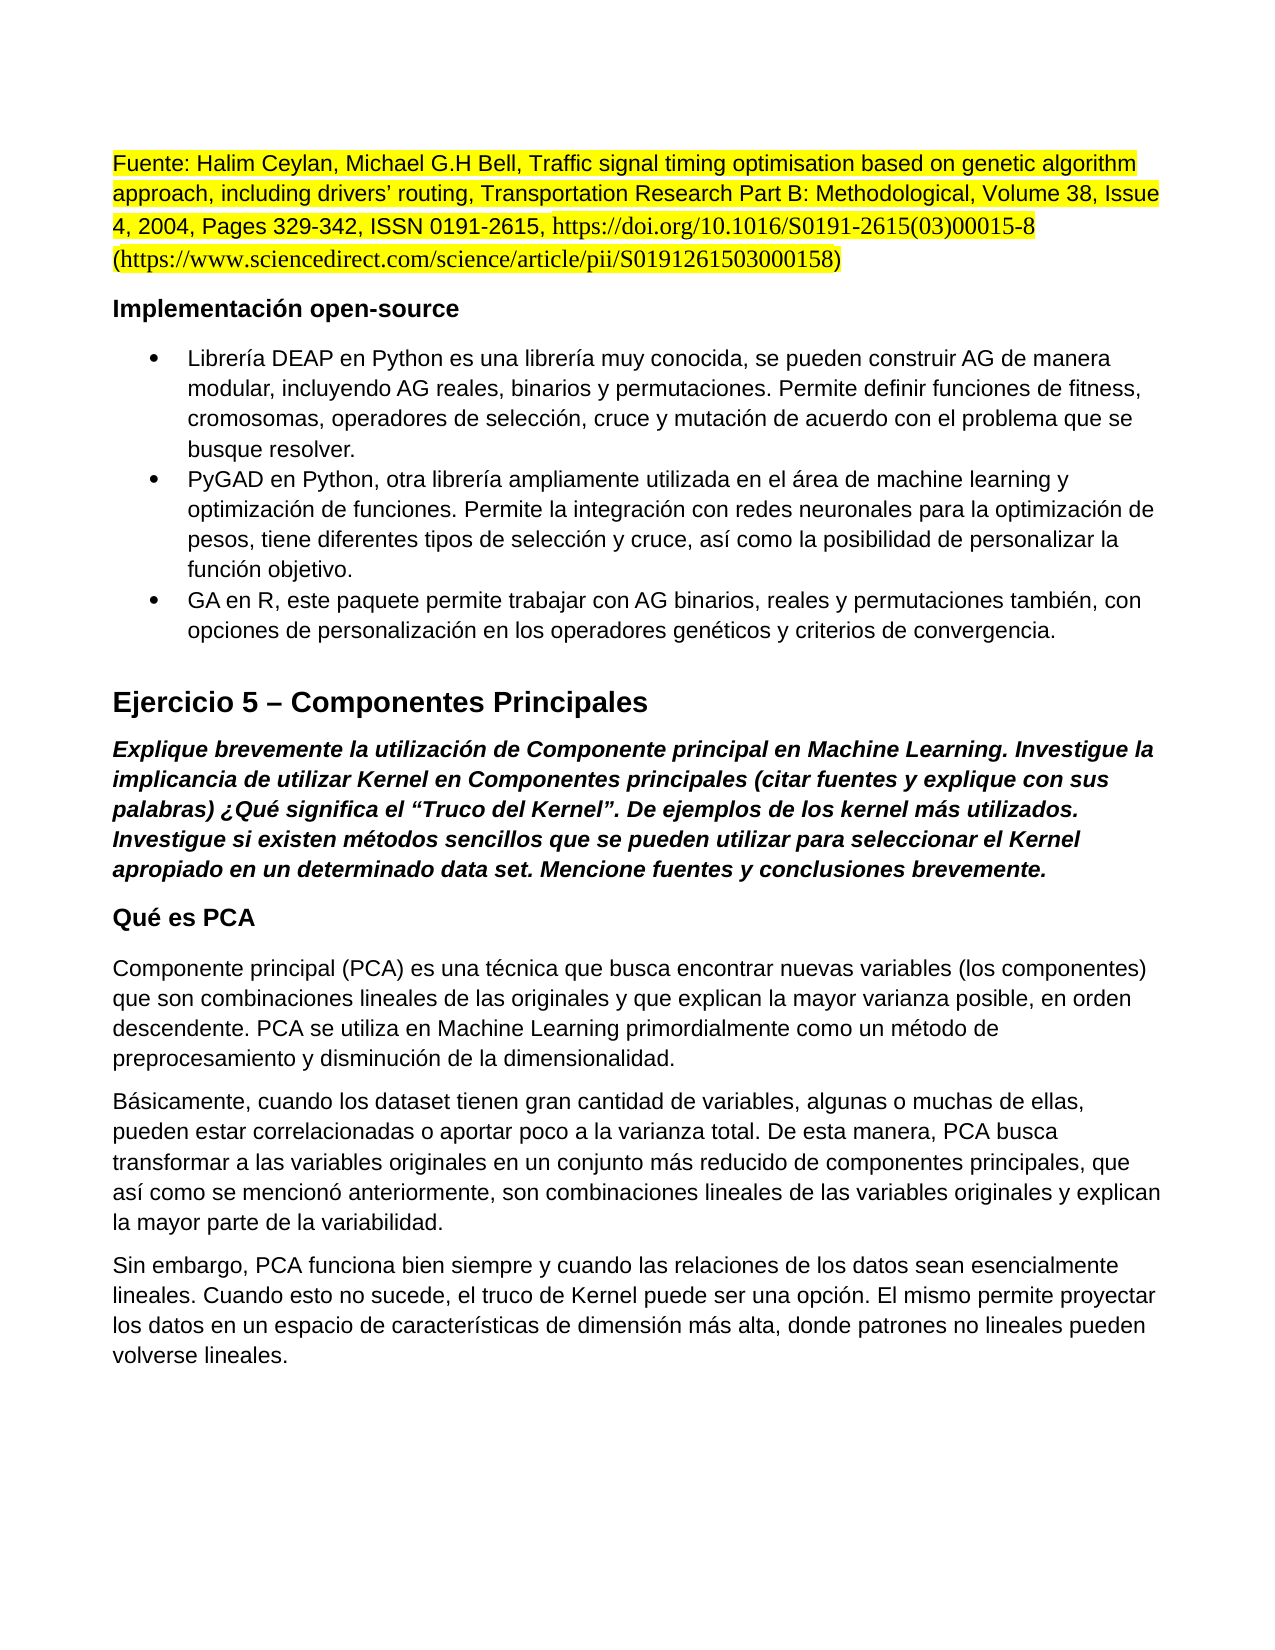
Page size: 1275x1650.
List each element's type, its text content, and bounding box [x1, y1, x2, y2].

subtitle Ejercicio 5 – Componentes Principales [112, 684, 1162, 718]
text Explique brevemente la utilización de Componente principal en Machine Learning. Investigue la implicancia de utilizar Kernel en Componentes principales (citar fuentes y explique con sus palabras) ¿Qué significa el “Truco del Kernel”. De ejemplos de los kernel más utilizados. Investigue si existen métodos sencillos que se pueden utilizar para seleccionar el Kernel apropiado en un determinado data set. Mencione fuentes y conclusiones brevemente. [112, 736, 1162, 883]
list GA en R, este paquete permite trabajar con AG binarios, reales y permutaciones también, con opciones de personalización en los operadores genéticos y criterios de convergencia. [150, 587, 1162, 643]
list PyGAD en Python, otra librería ampliamente utilizada en el área de machine learning y optimización de funciones. Permite la integración con redes neuronales para la optimización de pesos, tiene diferentes tipos de selección y cruce, así como la posibilidad de personalizar la función objetivo. [150, 466, 1162, 583]
subtitle Implementación open-source [112, 293, 1162, 322]
text Componente principal (PCA) es una técnica que busca encontrar nuevas variables (los componentes) que son combinaciones lineales de las originales y que explican la mayor varianza posible, en orden descendente. PCA se utiliza en Machine Learning primordialmente como un método de preprocesamiento y disminución de la dimensionalidad. [112, 955, 1162, 1072]
text Básicamente, cuando los dataset tienen gran cantidad de variables, algunas o muchas de ellas, pueden estar correlacionadas o aportar poco a la varianza total. De esta manera, PCA busca transformar a las variables originales en un conjunto más reducido de componentes principales, que así como se mencionó anteriormente, son combinaciones lineales de las variables originales y explican la mayor parte de la variabilidad. [112, 1088, 1162, 1235]
subtitle Qué es PCA [112, 903, 1162, 932]
list Librería DEAP en Python es una librería muy conocida, se pueden construir AG de manera modular, incluyendo AG reales, binarios y permutaciones. Permite definir funciones de fitness, cromosomas, operadores de selección, cruce y mutación de acuerdo con el problema que se busque resolver. [150, 345, 1162, 462]
text Fuente: Halim Ceylan, Michael G.H Bell, Traffic signal timing optimisation based on genetic algorithm approach, including drivers’ routing, Transportation Research Part B: Methodological, Volume 38, Issue 4, 2004, Pages 329-342, ISSN 0191-2615, https://doi.org/10.1016/S0191-2615(03)00015-8 (https://www.sciencedirect.com/science/article/pii/S0191261503000158) [112, 150, 1162, 273]
text Sin embargo, PCA funciona bien siempre y cuando las relaciones de los datos sean esencialmente lineales. Cuando esto no sucede, el truco de Kernel puede ser una opción. El mismo permite proyectar los datos en un espacio de características de dimensión más alta, donde patrones no lineales pueden volverse lineales. [112, 1252, 1162, 1369]
